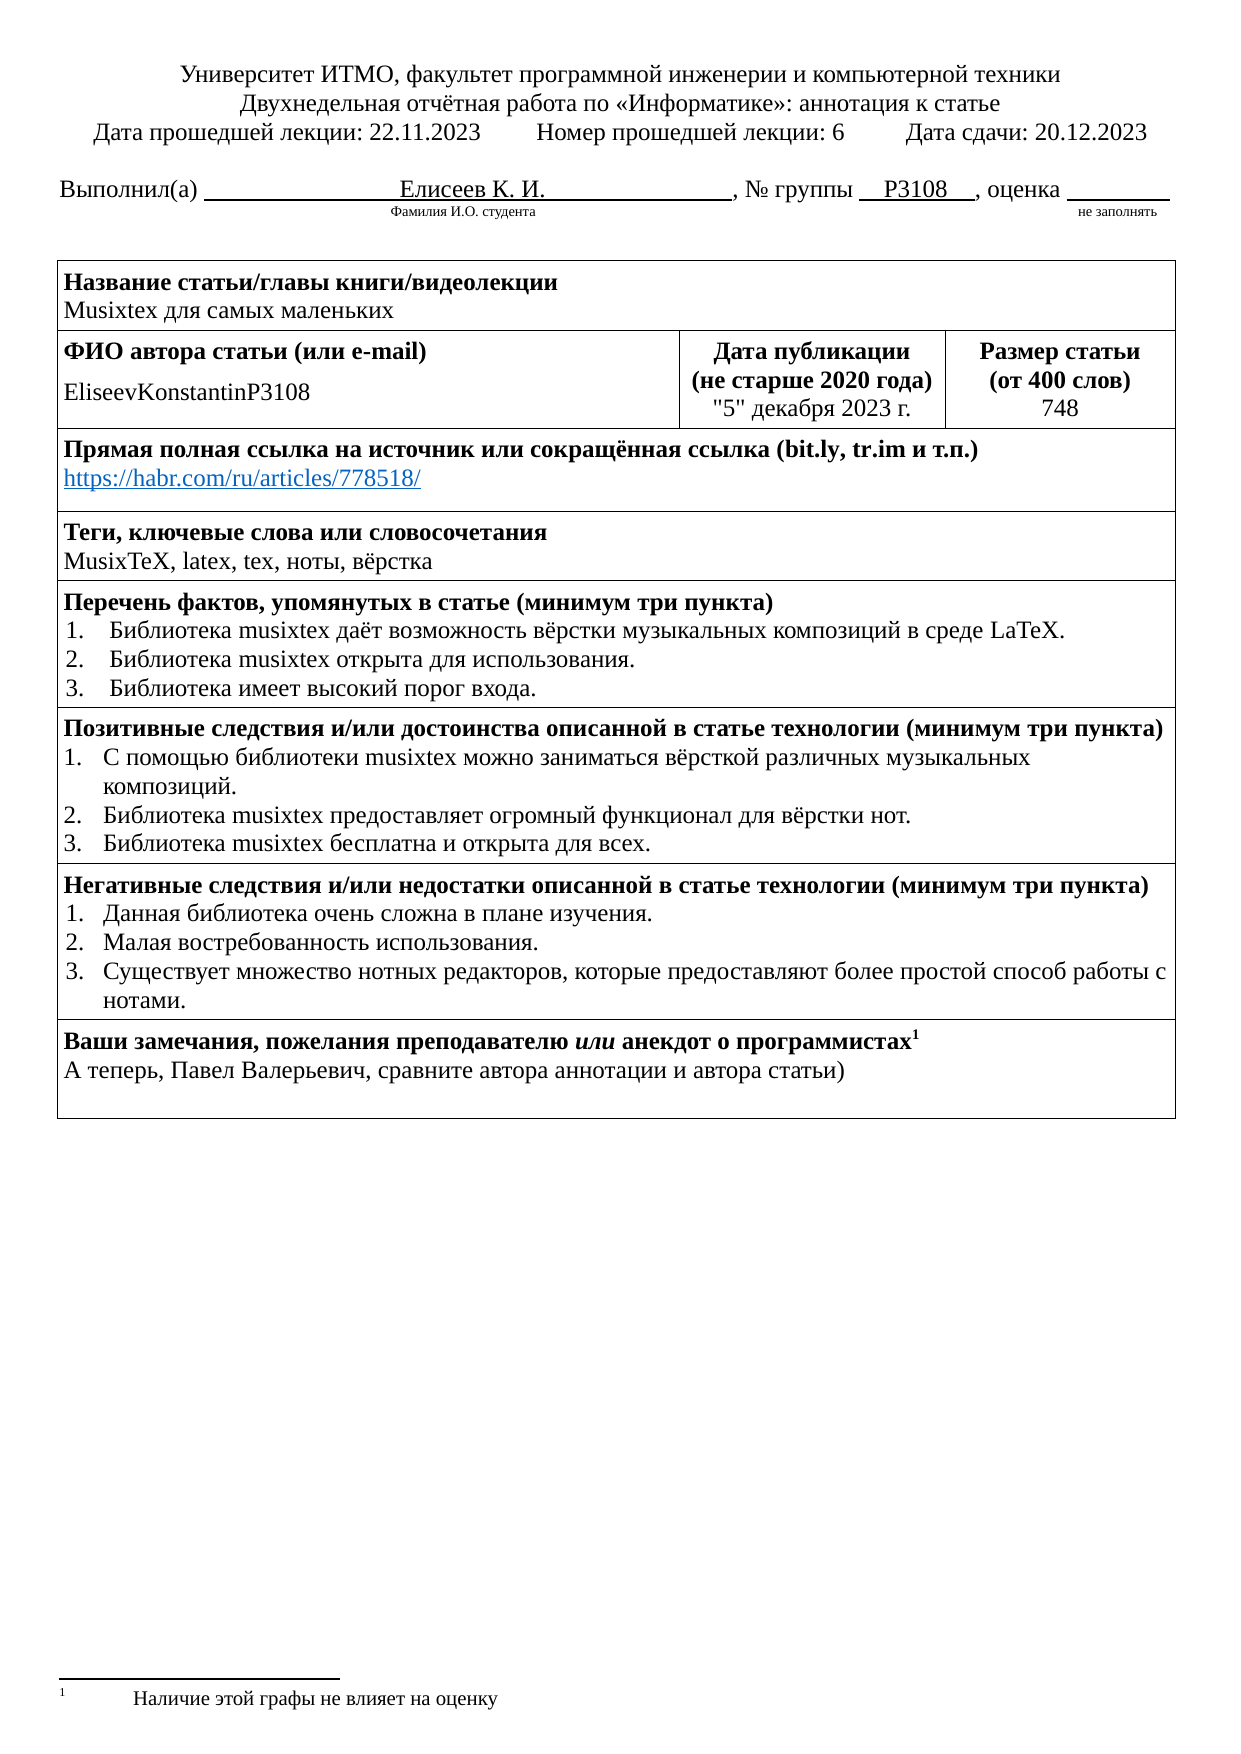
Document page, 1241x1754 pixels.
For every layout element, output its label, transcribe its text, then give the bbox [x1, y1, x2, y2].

table_cell Теги, ключевые слова или словосочетания MusixTeX, latex, tex, ноты, вёрстка [58, 512, 1175, 580]
text Университет ИТМО, факультет программной инженерии и компьютерной техники [59, 59, 1181, 88]
text Двухнедельная отчётная работа по «Информатике»: аннотация к статье [59, 88, 1181, 117]
table_cell Позитивные следствия и/или достоинства описанной в статье технологии (минимум три пункта) С помощью библиотеки musixtex можно заниматься вёрсткой различных музыкальных композиций. Библиотека musixtex предоставляет огромный функционал для вёрстки нот. Библиотека musixtex бесплатна и открыта для всех. [58, 708, 1175, 863]
table_cell Перечень фактов, упомянутых в статье (минимум три пункта) Библиотека musixtex даёт возможность вёрстки музыкальных композиций в среде LaTeX. Библиотека musixtex открыта для использования. Библиотека имеет высокий порог входа. [58, 581, 1175, 707]
text Дата прошедшей лекции: 22.11.2023 Номер прошедшей лекции: 6 Дата сдачи: 20.12.2023 [59, 117, 1181, 145]
table_cell Прямая полная ссылка на источник или сокращённая ссылка (bit.ly, tr.im и т.п.) https://habr.com/ru/articles/778518/ [58, 429, 1175, 511]
table_header Название статьи/главы книги/видеолекции Musixtex для самых маленьких [58, 261, 1175, 330]
text Выполнил(а) Елисеев К. И. , № группы P3108 , оценка [59, 174, 1181, 203]
table_cell Размер статьи (от 400 слов) 748 [946, 331, 1175, 428]
table_cell ФИО автора статьи (или e-mail) EliseevKonstantinP3108 [58, 331, 679, 428]
table_cell Дата публикации (не старше 2020 года) "5" декабря 2023 г. [680, 331, 945, 428]
table_cell Негативные следствия и/или недостатки описанной в статье технологии (минимум три пункта) Данная библиотека очень сложна в плане изучения. Малая востребованность использования. Существует множество нотных редакторов, которые предоставляют более простой способ работы с нотами. [58, 864, 1175, 1019]
table_cell Ваши замечания, пожелания преподавателю или анекдот о программистах А теперь, Павел Валерьевич, сравните автора аннотации и автора статьи) [58, 1020, 1175, 1118]
text Фамилия И.О. студента не заполнять [59, 203, 1181, 232]
